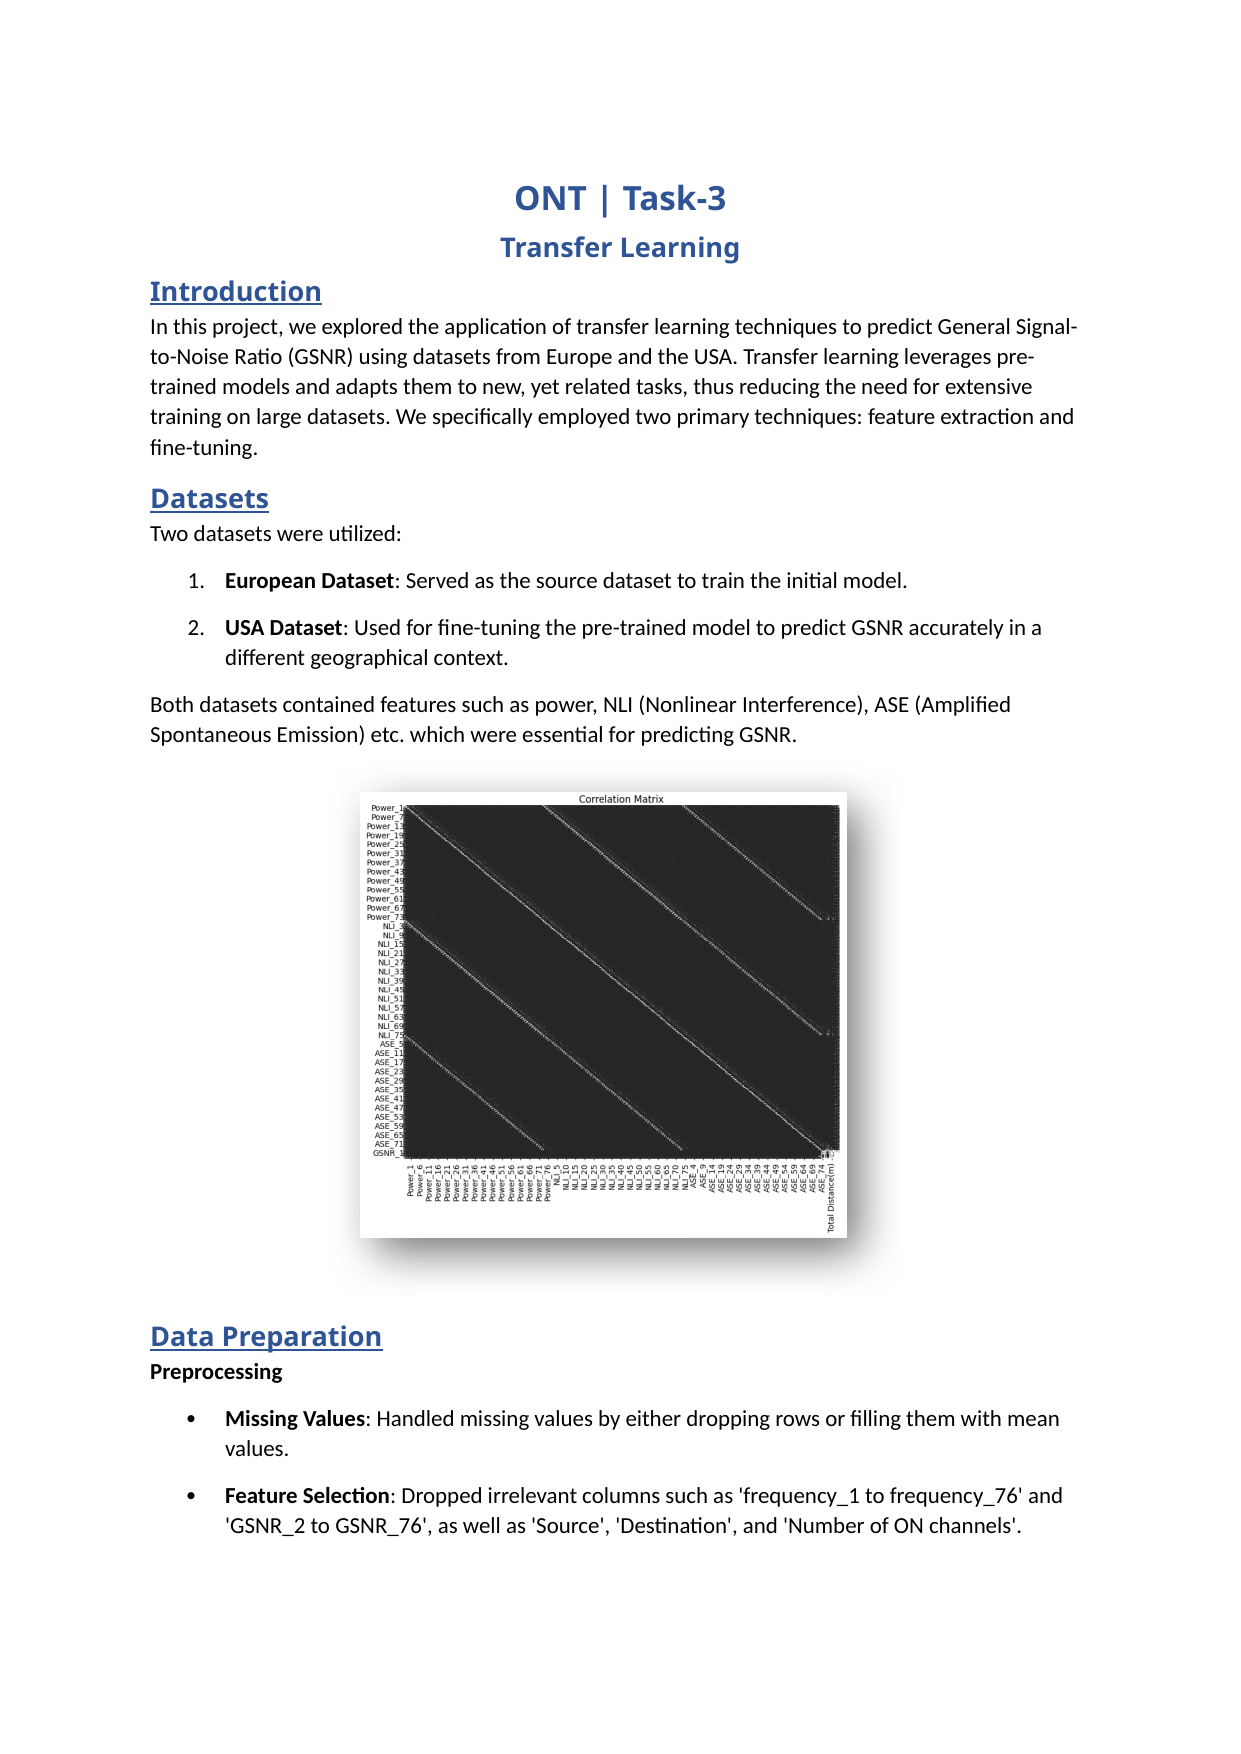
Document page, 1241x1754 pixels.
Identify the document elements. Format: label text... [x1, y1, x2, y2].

list Feature Selection: Dropped irrelevant columns such as 'frequency_1 to frequency_76' and 'GSNR_2 to GSNR_76', as well as 'Source', 'Destination', and 'Number of ON channels'. [187, 1481, 1090, 1539]
text In this project, we explored the application of transfer learning techniques to predict General Signal-to-Noise Ratio (GSNR) using datasets from Europe and the USA. Transfer learning leverages pre-trained models and adapts them to new, yet related tasks, thus reducing the need for extensive training on large datasets. We specifically employed two primary techniques: feature extraction and fine-tuning. [150, 312, 1090, 461]
subtitle ONT | Task-3 [150, 175, 1090, 220]
picture [360, 792, 847, 1238]
text Preprocessing [150, 1357, 1090, 1385]
list European Dataset: Served as the source dataset to train the initial model. [187, 566, 1090, 594]
list Missing Values: Handled missing values by either dropping rows or filling them with mean values. [187, 1404, 1090, 1462]
subtitle Data Preparation [150, 1318, 1090, 1354]
subtitle Datasets [150, 479, 1090, 516]
list USA Dataset: Used for fine-tuning the pre-trained model to predict GSNR accurately in a different geographical context. [187, 613, 1090, 671]
text Two datasets were utilized: [150, 519, 1090, 547]
text Both datasets contained features such as power, NLI (Nonlinear Interference), ASE (Amplified Spontaneous Emission) etc. which were essential for predicting GSNR. [150, 690, 1090, 748]
subtitle Transfer Learning [150, 228, 1090, 265]
subtitle Introduction [150, 272, 1090, 309]
